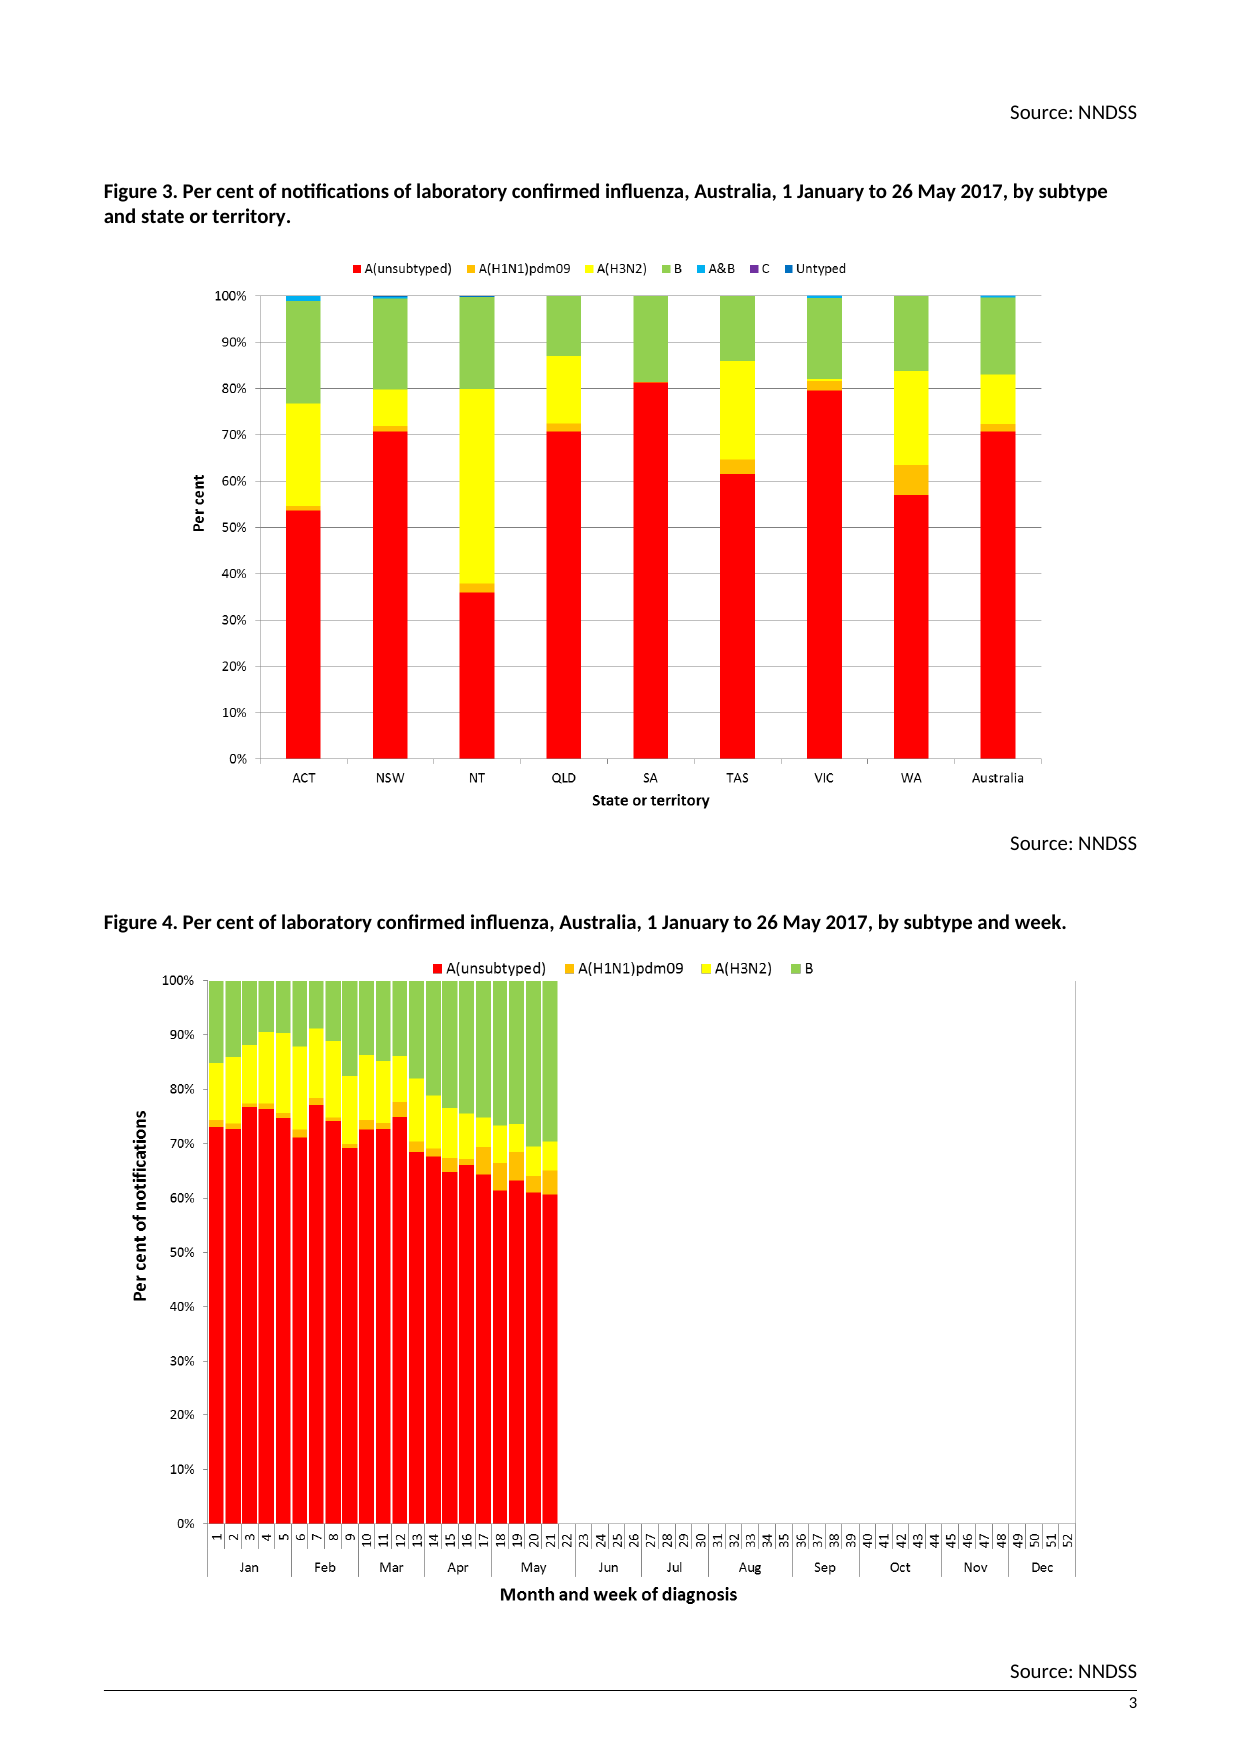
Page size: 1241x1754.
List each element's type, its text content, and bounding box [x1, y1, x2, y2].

picture [178, 241, 1062, 818]
text Source: NNDSS [103, 1658, 1137, 1684]
text Source: NNDSS [103, 830, 1137, 856]
picture [115, 946, 1125, 1608]
text Source: NNDSS [103, 99, 1137, 125]
